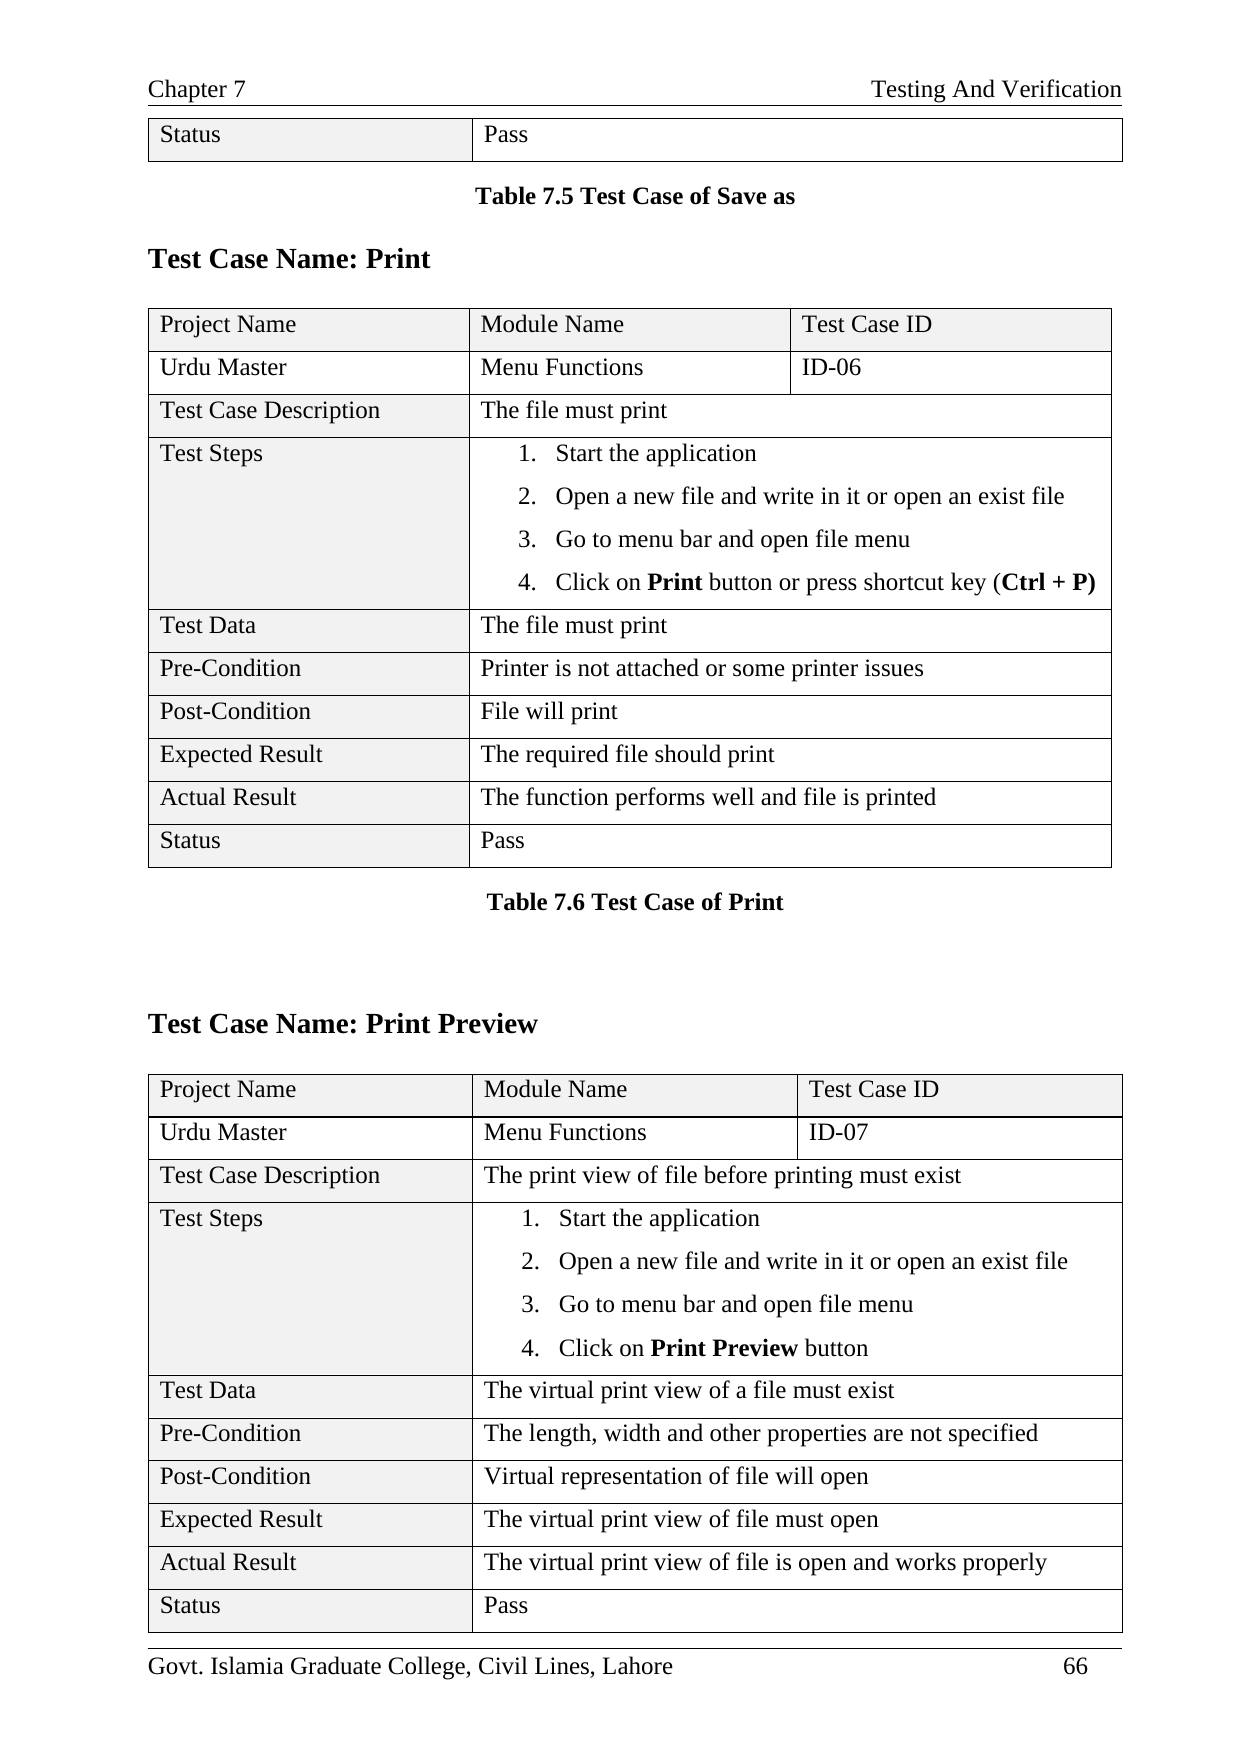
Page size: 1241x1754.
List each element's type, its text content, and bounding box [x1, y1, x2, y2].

table_cell Urdu Master [149, 1118, 472, 1159]
table_cell Expected Result [149, 739, 469, 781]
table_header Project Name [149, 1075, 472, 1116]
table_cell Pass [473, 119, 1122, 161]
table_cell The function performs well and file is printed [470, 782, 1111, 824]
table_header Module Name [470, 309, 790, 351]
table_cell Pre-Condition [149, 653, 469, 695]
table_cell Post-Condition [149, 1461, 472, 1503]
table_cell Test Data [149, 610, 469, 652]
text Test Case Name: Print [148, 241, 1122, 274]
table_cell Test Steps [149, 1203, 472, 1374]
table_cell ID-07 [798, 1118, 1122, 1159]
text Table 7.5 Test Case of Save as [148, 181, 1122, 210]
table_cell Urdu Master [149, 352, 469, 394]
table_cell Pass [470, 825, 1111, 867]
table_cell The virtual print view of file is open and works properly [473, 1547, 1122, 1589]
text Table 7.6 Test Case of Print [148, 887, 1122, 916]
table_cell The length, width and other properties are not specified [473, 1419, 1122, 1460]
table_cell The file must print [470, 610, 1111, 652]
table_cell Start the application Open a new file and write in it or open an exist file Go to menu bar and open file menu Click on Print button or press shortcut key (Ctrl + P) [470, 438, 1111, 609]
table_cell Status [149, 1590, 472, 1632]
table_cell Virtual representation of file will open [473, 1461, 1122, 1503]
table_cell Pass [473, 1590, 1122, 1632]
table_cell The print view of file before printing must exist [473, 1160, 1122, 1202]
table_cell Test Steps [149, 438, 469, 609]
table_cell Test Case Description [149, 1160, 472, 1202]
table_cell Actual Result [149, 1547, 472, 1589]
table_cell Printer is not attached or some printer issues [470, 653, 1111, 695]
table_cell The virtual print view of file must open [473, 1504, 1122, 1546]
table_cell Test Data [149, 1376, 472, 1417]
table_cell Pre-Condition [149, 1419, 472, 1460]
table_cell Menu Functions [470, 352, 790, 394]
table_cell Post-Condition [149, 696, 469, 738]
table_cell Expected Result [149, 1504, 472, 1546]
table_cell Actual Result [149, 782, 469, 824]
table_cell Status [149, 825, 469, 867]
table_cell ID-06 [791, 352, 1111, 394]
table_cell The file must print [470, 395, 1111, 437]
text Test Case Name: Print Preview [148, 1006, 1122, 1040]
table_cell File will print [470, 696, 1111, 738]
table_header Project Name [149, 309, 469, 351]
table_cell Menu Functions [473, 1118, 797, 1159]
table_cell Test Case Description [149, 395, 469, 437]
table_header Module Name [473, 1075, 797, 1116]
table_cell Start the application Open a new file and write in it or open an exist file Go to menu bar and open file menu Click on Print Preview button [473, 1203, 1122, 1374]
table_cell The virtual print view of a file must exist [473, 1376, 1122, 1417]
table_header Test Case ID [798, 1075, 1122, 1116]
table_cell Status [149, 119, 472, 161]
table_header Test Case ID [791, 309, 1111, 351]
table_cell The required file should print [470, 739, 1111, 781]
